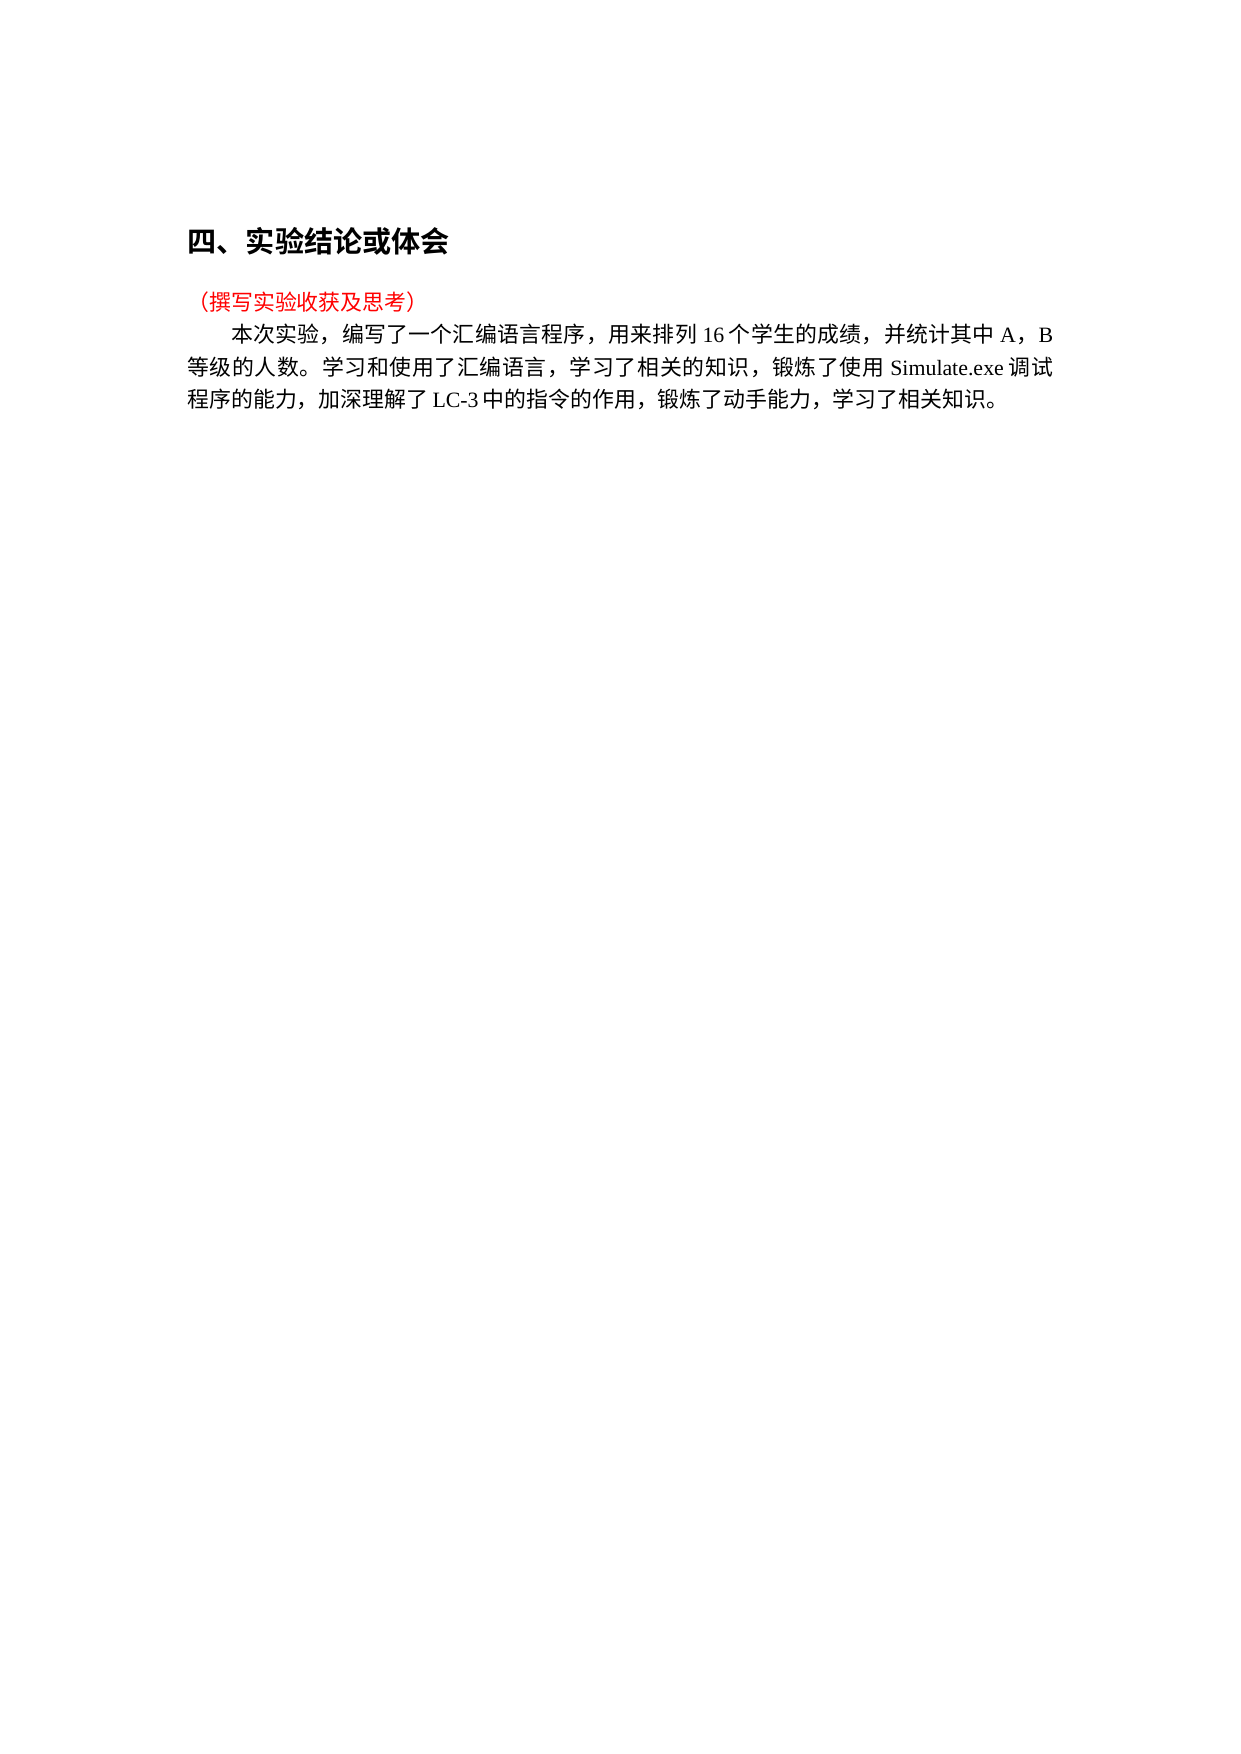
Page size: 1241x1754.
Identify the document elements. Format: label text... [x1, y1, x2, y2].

text （撰写实验收获及思考） [187, 284, 1053, 317]
text 本次实验，编写了一个汇编语言程序，用来排列16个学生的成绩，并统计其中A，B等级的人数。学习和使用了汇编语言，学习了相关的知识，锻炼了使用Simulate.exe调试程序的能力，加深理解了LC-3中的指令的作用，锻炼了动手能力，学习了相关知识。 [187, 317, 1053, 414]
subtitle 四、实验结论或体会 [187, 207, 1053, 272]
